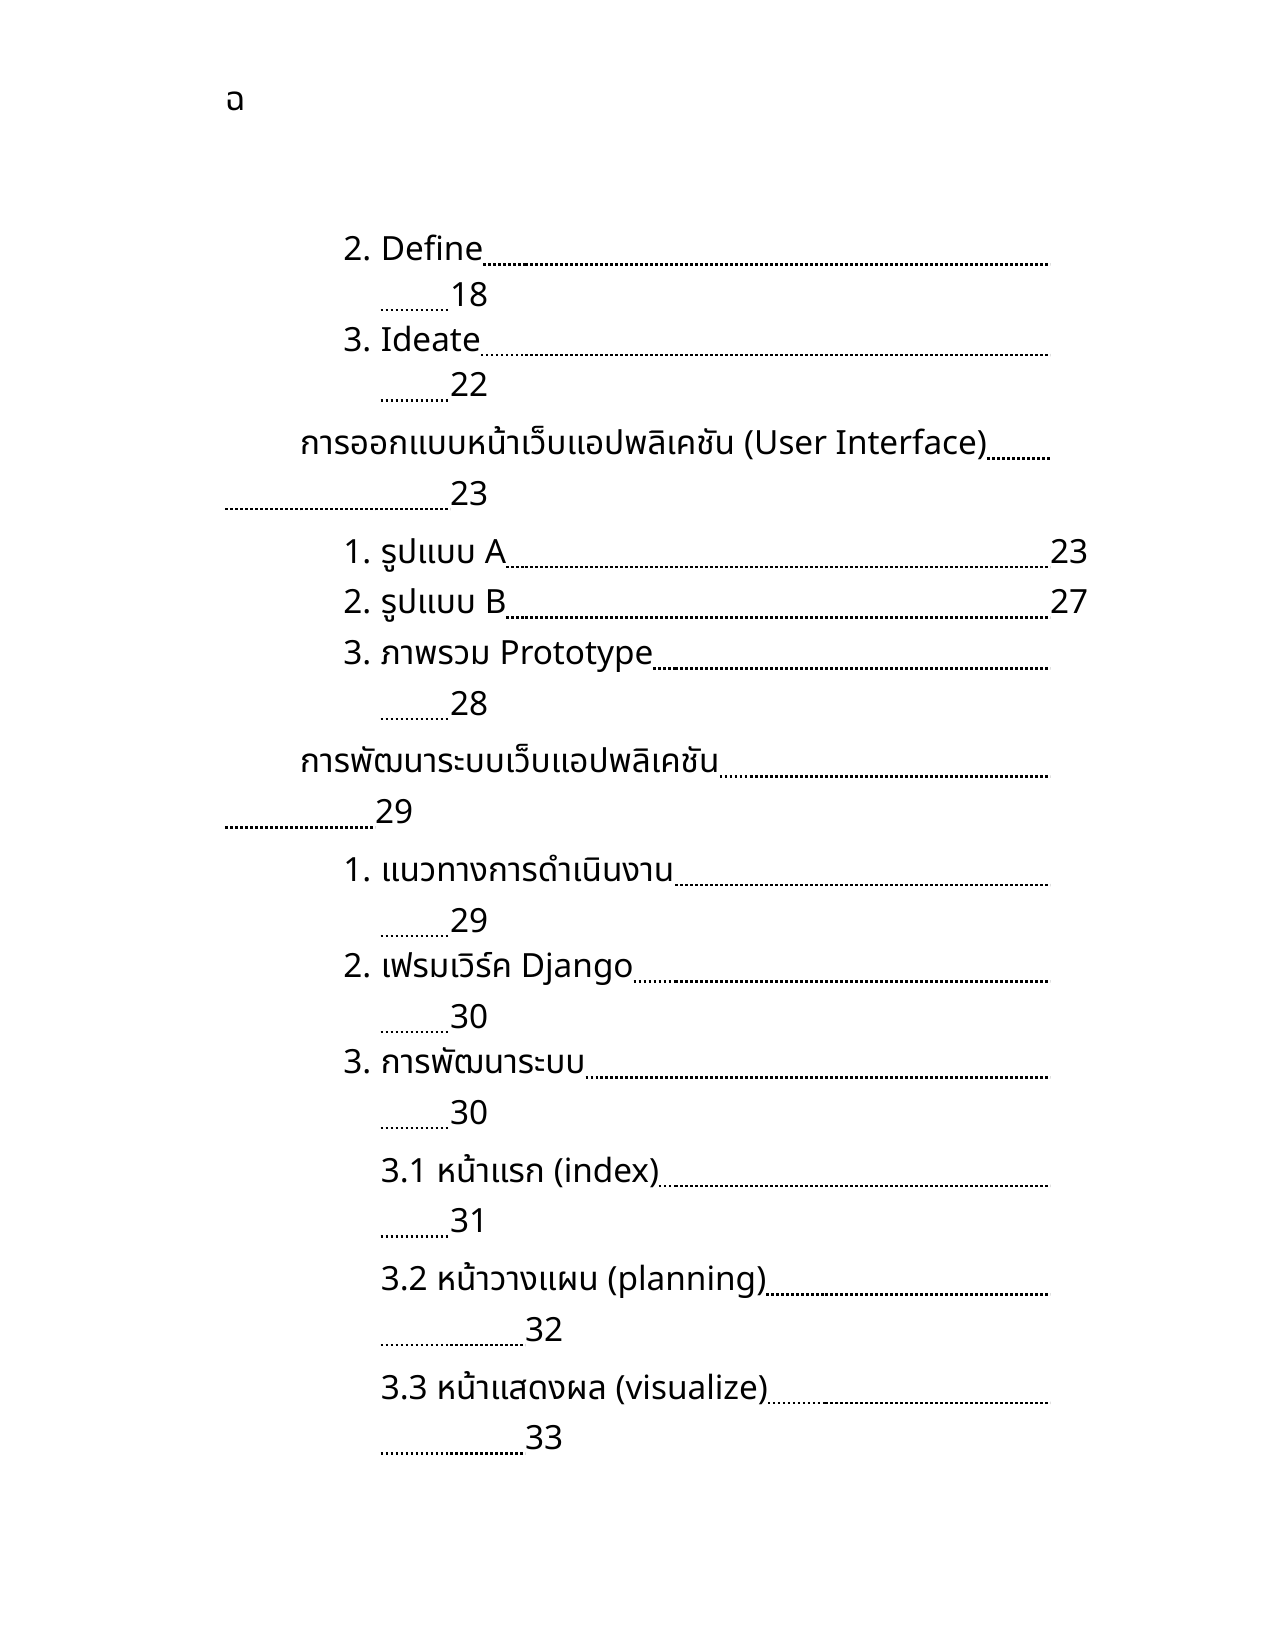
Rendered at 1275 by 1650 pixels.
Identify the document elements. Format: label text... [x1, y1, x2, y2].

list เฟรมเวิร์ค Django 30 [343, 942, 1125, 1038]
list รูปแบบ A 23 [343, 528, 1125, 578]
list แนวทางการดำเนินงาน 29 [343, 846, 1125, 942]
list Define 18 [343, 225, 1125, 316]
text 3.1 หน้าแรก (index) 31 [381, 1146, 1125, 1242]
text 3.2 หน้าวางแผน (planning) 32 [381, 1255, 1125, 1351]
list Ideate 22 [343, 316, 1125, 407]
text การออกแบบหน้าเว็บแอปพลิเคชัน (User Interface) 23 [225, 419, 1125, 515]
list ภาพรวม Prototype 28 [343, 629, 1125, 725]
list รูปแบบ B 27 [343, 578, 1125, 629]
list การพัฒนาระบบ 30 [343, 1038, 1125, 1134]
text 3.3 หน้าแสดงผล (visualize) 33 [381, 1363, 1125, 1459]
text การพัฒนาระบบเว็บแอปพลิเคชัน 29 [225, 737, 1125, 833]
